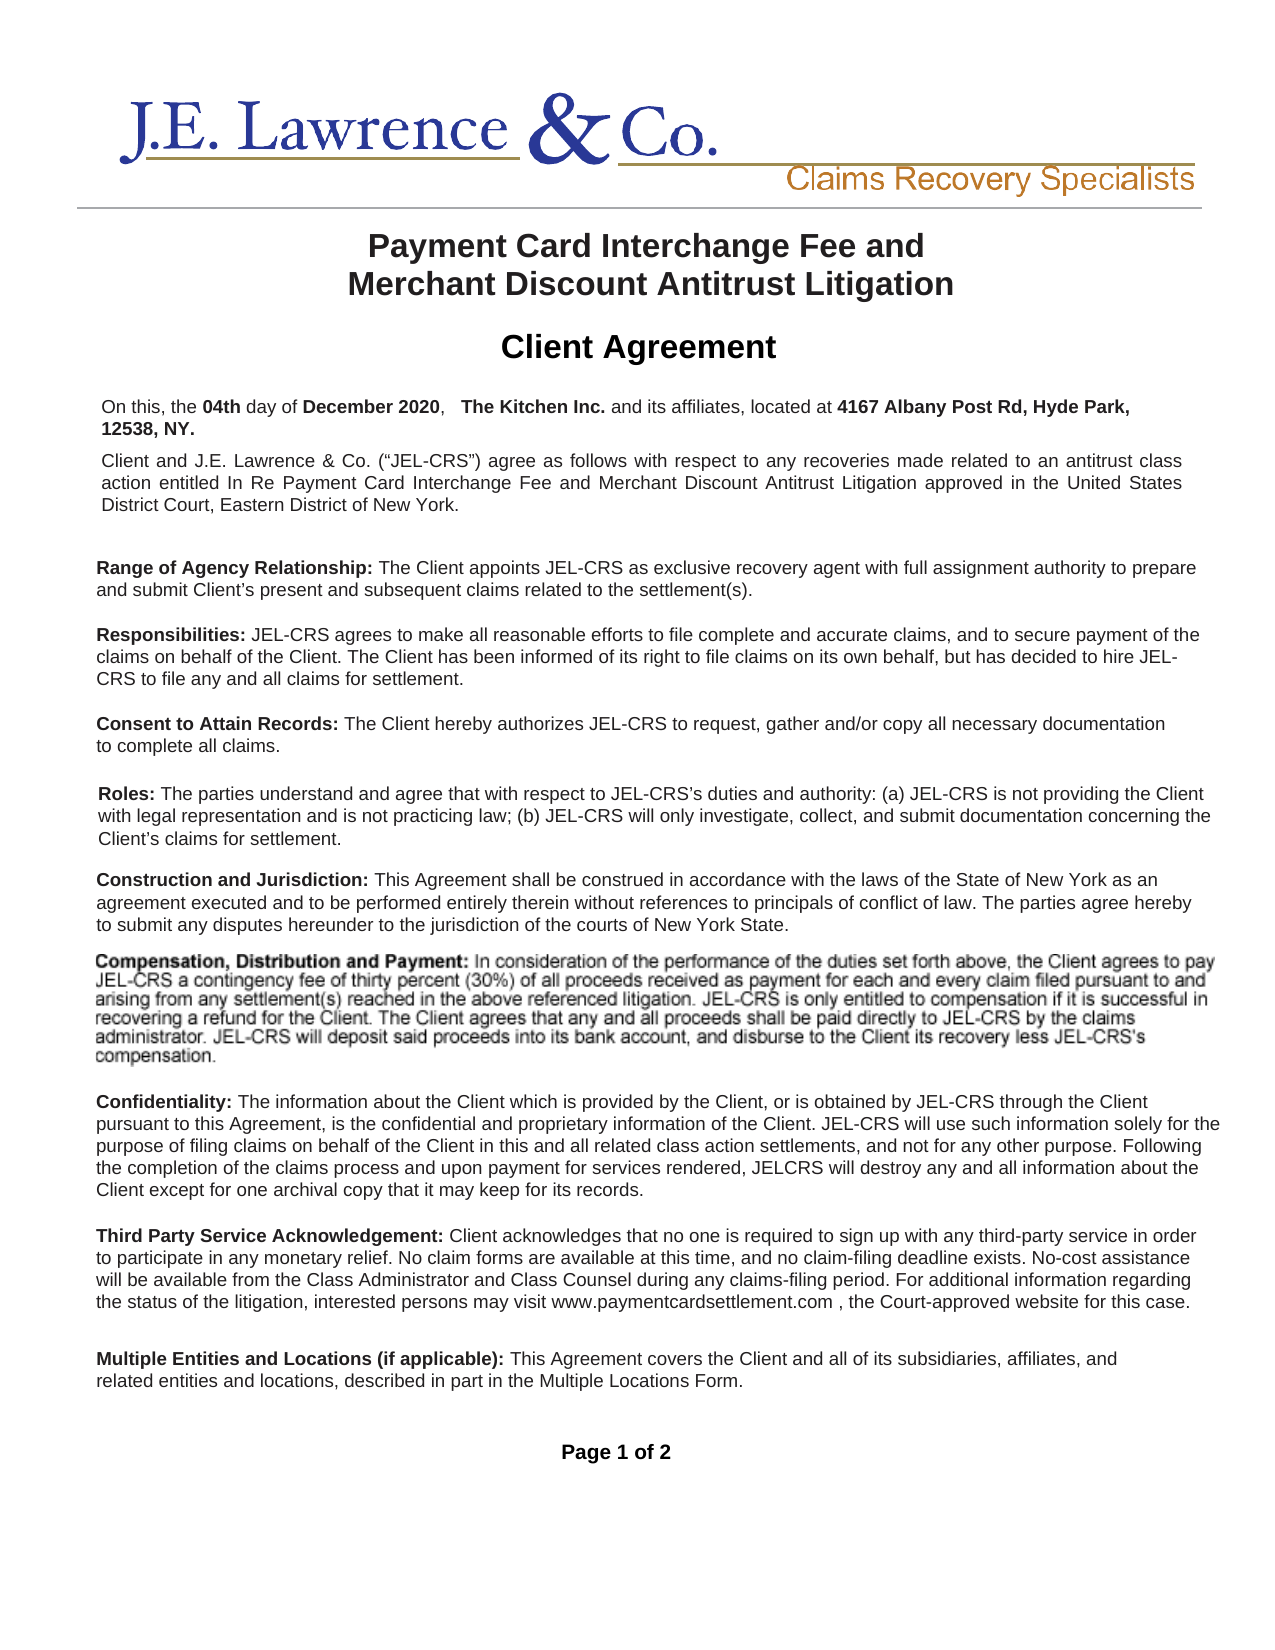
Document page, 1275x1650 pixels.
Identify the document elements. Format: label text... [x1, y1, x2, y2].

text Payment Card Interchange Fee and Merchant Discount Antitrust Litigation [64, 226, 1237, 303]
text Range of Agency Relationship: The Client appoints JEL-CRS as exclusive recovery agent with full assignment authority to prepare and submit Client’s present and subsequent claims related to the settlement(s). [96, 557, 1216, 601]
text Confidentiality: The information about the Client which is provided by the Client, or is obtained by JEL-CRS through the Client pursuant to this Agreement, is the confidential and proprietary information of the Client. JEL-CRS will use such information solely for the purpose of filing claims on behalf of the Client in this and all related class action settlements, and not for any other purpose. Following the completion of the claims process and upon payment for services rendered, JELCRS will destroy any and all information about the Client except for one archival copy that it may keep for its records. [96, 1091, 1223, 1201]
picture [1154, 166, 1194, 190]
text Construction and Jurisdiction: This Agreement shall be construed in accordance with the laws of the State of New York as an agreement executed and to be performed entirely therein without references to principals of conflict of law. The parties agree hereby to submit any disputes hereunder to the jurisdiction of the courts of New York State. [96, 869, 1196, 935]
picture [817, 172, 834, 190]
text On this, the 04th day of December 2020, The Kitchen Inc. and its affiliates, located at 4167 Albany Post Rd, Hyde Park, 12538, NY. [101, 396, 1183, 439]
text Page 1 of 2 [215, 1439, 1017, 1463]
text Third Party Service Acknowledgement: Client acknowledges that no one is required to sign up with any third-party service in order to participate in any monetary relief. No claim forms are available at this time, and no claim-filing deadline exists. No-cost assistance will be available from the Class Administrator and Class Counsel during any claims-filing period. For additional information regarding the status of the litigation, interested persons may visit www.paymentcardsettlement.com , the Court-approved website for this case. [96, 1225, 1206, 1313]
picture [843, 172, 884, 190]
picture [1005, 172, 1031, 197]
picture [95, 954, 1215, 1067]
picture [787, 165, 809, 190]
picture [670, 124, 703, 156]
text Client and J.E. Lawrence & Co. (“JEL-CRS”) agree as follows with respect to any recoveries made related to an antitrust class action entitled In Re Payment Card Interchange Fee and Merchant Discount Antitrust Litigation approved in the United States District Court, Eastern District of New York. [101, 450, 1183, 516]
picture [1063, 166, 1119, 196]
picture [1121, 172, 1138, 190]
text Responsibilities: JEL-CRS agrees to make all reasonable efforts to file complete and accurate claims, and to secure payment of the claims on behalf of the Client. The Client has been informed of its right to file claims on its own behalf, but has decided to hire JEL-CRS to file any and all claims for settlement. [96, 624, 1201, 690]
text Consent to Attain Records: The Client hereby authorizes JEL-CRS to request, gather and/or copy all necessary documentation to complete all claims. [96, 713, 1169, 757]
text Multiple Entities and Locations (if applicable): This Agreement covers the Client and all of its subsidiaries, affiliates, and related entities and locations, described in part in the Multiple Locations Form. [96, 1347, 1163, 1391]
picture [1041, 165, 1060, 190]
text Roles: The parties understand and agree that with respect to JEL-CRS’s duties and authority: (a) JEL-CRS is not providing the Client with legal representation and is not practicing law; (b) JEL-CRS will only investigate, collect, and submit documentation concerning the Client’s claims for settlement. [98, 783, 1215, 849]
picture [238, 101, 507, 150]
text Client Agreement [39, 327, 1237, 365]
